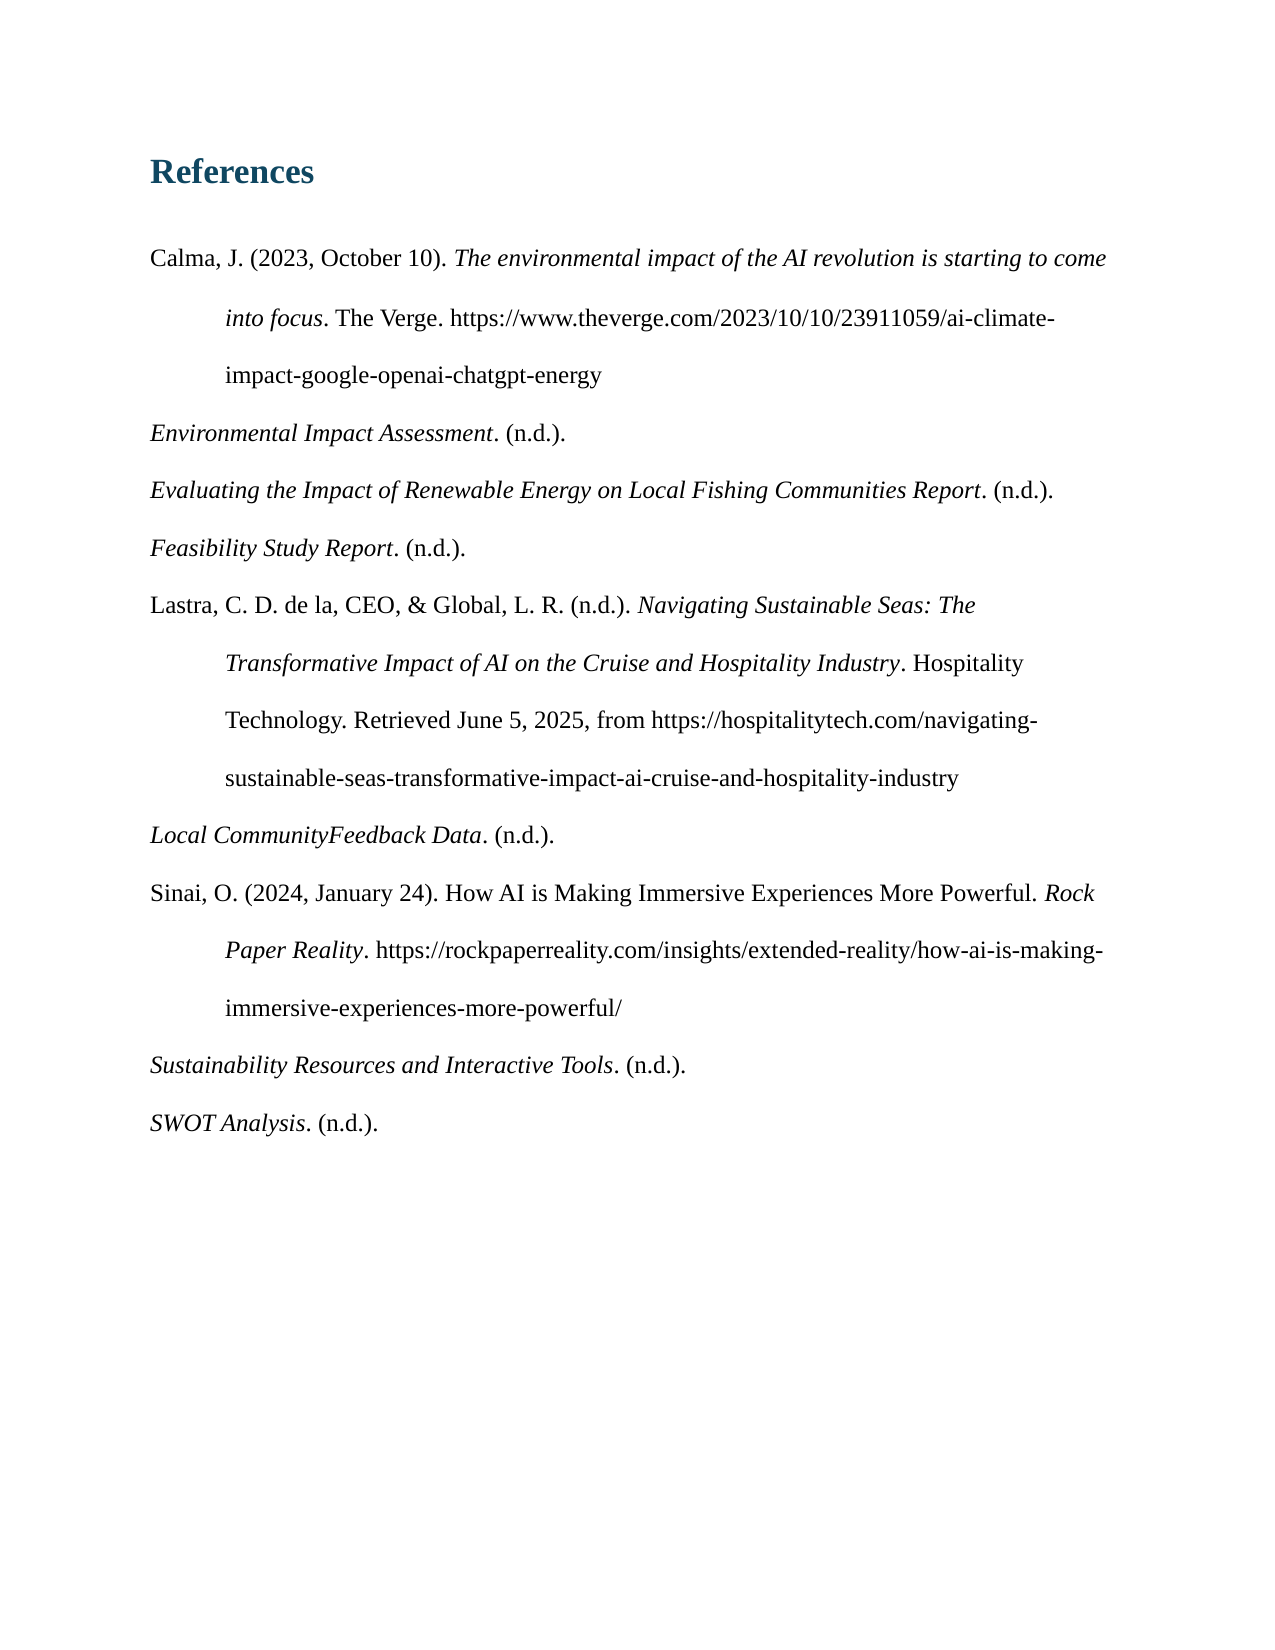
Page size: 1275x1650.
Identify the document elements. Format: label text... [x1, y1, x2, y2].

text Feasibility Study Report. (n.d.). [150, 533, 1125, 562]
text Environmental Impact Assessment. (n.d.). [150, 418, 1125, 447]
text Sustainability Resources and Interactive Tools. (n.d.). [150, 1050, 1125, 1079]
text Lastra, C. D. de la, CEO, & Global, L. R. (n.d.). Navigating Sustainable Seas: The Transformative Impact of AI on the Cruise and Hospitality Industry. Hospitality Technology. Retrieved June 5, 2025, from https://hospitalitytech.com/navigating-sustainable-seas-transformative-impact-ai-cruise-and-hospitality-industry [150, 590, 1125, 792]
text SWOT Analysis. (n.d.). [150, 1108, 1125, 1137]
text Calma, J. (2023, October 10). The environmental impact of the AI revolution is starting to come into focus. The Verge. https://www.theverge.com/2023/10/10/23911059/ai-climate-impact-google-openai-chatgpt-energy [150, 240, 1125, 389]
subtitle References [150, 150, 1125, 191]
text Sinai, O. (2024, January 24). How AI is Making Immersive Experiences More Powerful. Rock Paper Reality. https://rockpaperreality.com/insights/extended-reality/how-ai-is-making-immersive-experiences-more-powerful/ [150, 878, 1125, 1022]
text Evaluating the Impact of Renewable Energy on Local Fishing Communities Report. (n.d.). [150, 475, 1125, 504]
text Local CommunityFeedback Data. (n.d.). [150, 820, 1125, 849]
